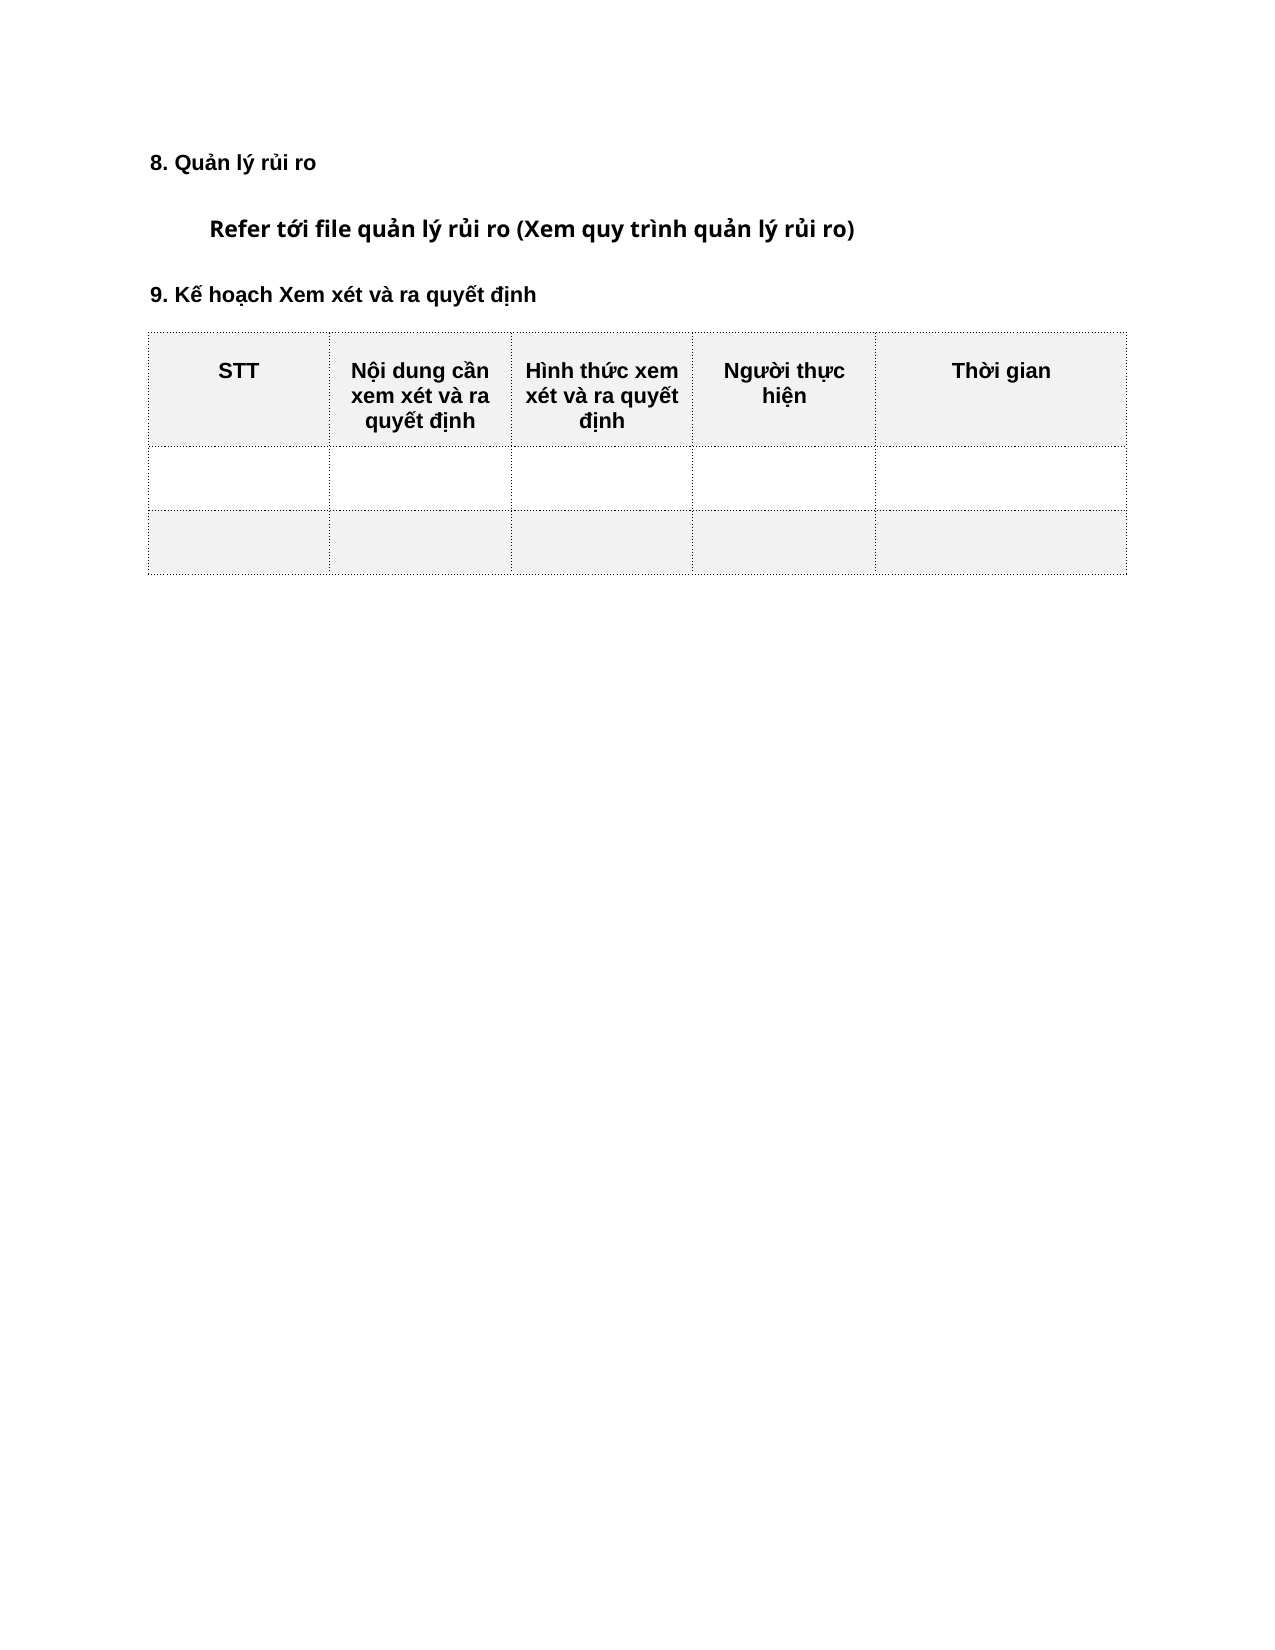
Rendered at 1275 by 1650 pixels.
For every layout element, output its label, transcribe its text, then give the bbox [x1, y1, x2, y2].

table_cell [876, 510, 1127, 573]
table_header Thời gian [876, 332, 1127, 446]
table_header Người thực hiện [693, 332, 876, 446]
table_header Hình thức xem xét và ra quyết định [511, 332, 693, 446]
table_cell [511, 446, 693, 510]
table_cell [148, 510, 329, 573]
table_cell [329, 446, 511, 510]
subtitle Refer tới file quản lý rủi ro (Xem quy trình quản lý rủi ro) [209, 213, 1125, 244]
table_cell [693, 510, 876, 573]
table_cell [693, 446, 876, 510]
table_header Nội dung cần xem xét và ra quyết định [329, 332, 511, 446]
table_cell [876, 446, 1127, 510]
table_cell [511, 510, 693, 573]
table_cell [329, 510, 511, 573]
table_header STT [148, 332, 329, 446]
subtitle Quản lý rủi ro [150, 150, 1125, 175]
table_cell [148, 446, 329, 510]
subtitle Kế hoạch Xem xét và ra quyết định [150, 282, 1125, 307]
